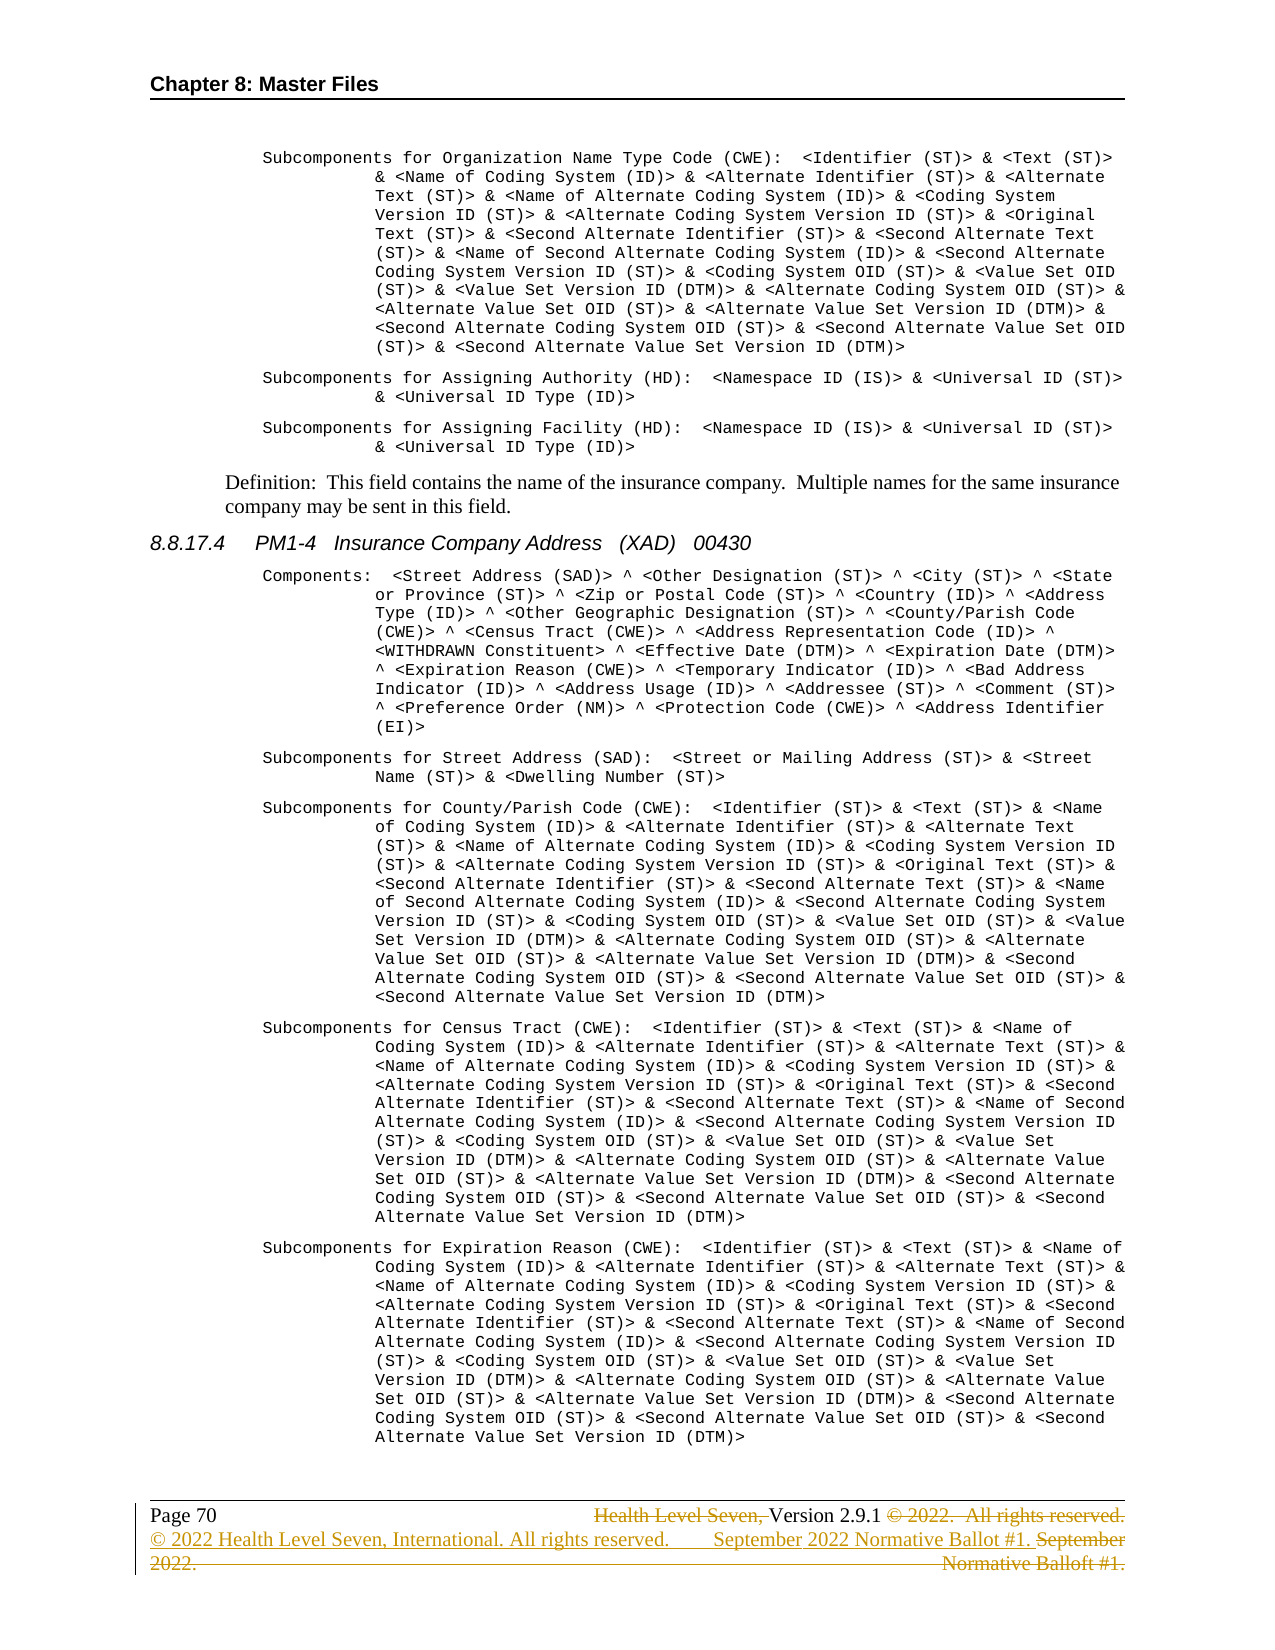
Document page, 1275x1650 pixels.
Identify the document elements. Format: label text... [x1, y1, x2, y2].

text Subcomponents for Assigning Authority (HD): <Namespace ID (IS)> & <Universal ID (ST)> & <Universal ID Type (ID)> [262, 370, 1125, 408]
text Subcomponents for Street Address (SAD): <Street or Mailing Address (ST)> & <Street Name (ST)> & <Dwelling Number (ST)> [262, 749, 1125, 787]
text Subcomponents for Assigning Facility (HD): <Namespace ID (IS)> & <Universal ID (ST)> & <Universal ID Type (ID)> [262, 420, 1125, 458]
subtitle PM1-4 Insurance Company Address (XAD) 00430 [150, 531, 1125, 555]
text Subcomponents for County/Parish Code (CWE): <Identifier (ST)> & <Text (ST)> & <Name of Coding System (ID)> & <Alternate Identifier (ST)> & <Alternate Text (ST)> & <Name of Alternate Coding System (ID)> & <Coding System Version ID (ST)> & <Alternate Coding System Version ID (ST)> & <Original Text (ST)> & <Second Alternate Identifier (ST)> & <Second Alternate Text (ST)> & <Name of Second Alternate Coding System (ID)> & <Second Alternate Coding System Version ID (ST)> & <Coding System OID (ST)> & <Value Set OID (ST)> & <Value Set Version ID (DTM)> & <Alternate Coding System OID (ST)> & <Alternate Value Set OID (ST)> & <Alternate Value Set Version ID (DTM)> & <Second Alternate Coding System OID (ST)> & <Second Alternate Value Set OID (ST)> & <Second Alternate Value Set Version ID (DTM)> [262, 800, 1125, 1007]
text Components: <Street Address (SAD)> ^ <Other Designation (ST)> ^ <City (ST)> ^ <State or Province (ST)> ^ <Zip or Postal Code (ST)> ^ <Country (ID)> ^ <Address Type (ID)> ^ <Other Geographic Designation (ST)> ^ <County/Parish Code (CWE)> ^ <Census Tract (CWE)> ^ <Address Representation Code (ID)> ^ <WITHDRAWN Constituent> ^ <Effective Date (DTM)> ^ <Expiration Date (DTM)> ^ <Expiration Reason (CWE)> ^ <Temporary Indicator (ID)> ^ <Bad Address Indicator (ID)> ^ <Address Usage (ID)> ^ <Addressee (ST)> ^ <Comment (ST)> ^ <Preference Order (NM)> ^ <Protection Code (CWE)> ^ <Address Identifier (EI)> [262, 567, 1125, 737]
text Subcomponents for Organization Name Type Code (CWE): <Identifier (ST)> & <Text (ST)> & <Name of Coding System (ID)> & <Alternate Identifier (ST)> & <Alternate Text (ST)> & <Name of Alternate Coding System (ID)> & <Coding System Version ID (ST)> & <Alternate Coding System Version ID (ST)> & <Original Text (ST)> & <Second Alternate Identifier (ST)> & <Second Alternate Text (ST)> & <Name of Second Alternate Coding System (ID)> & <Second Alternate Coding System Version ID (ST)> & <Coding System OID (ST)> & <Value Set OID (ST)> & <Value Set Version ID (DTM)> & <Alternate Coding System OID (ST)> & <Alternate Value Set OID (ST)> & <Alternate Value Set Version ID (DTM)> & <Second Alternate Coding System OID (ST)> & <Second Alternate Value Set OID (ST)> & <Second Alternate Value Set Version ID (DTM)> [262, 150, 1125, 357]
text Definition: This field contains the name of the insurance company. Multiple names for the same insurance company may be sent in this field. [225, 470, 1125, 518]
